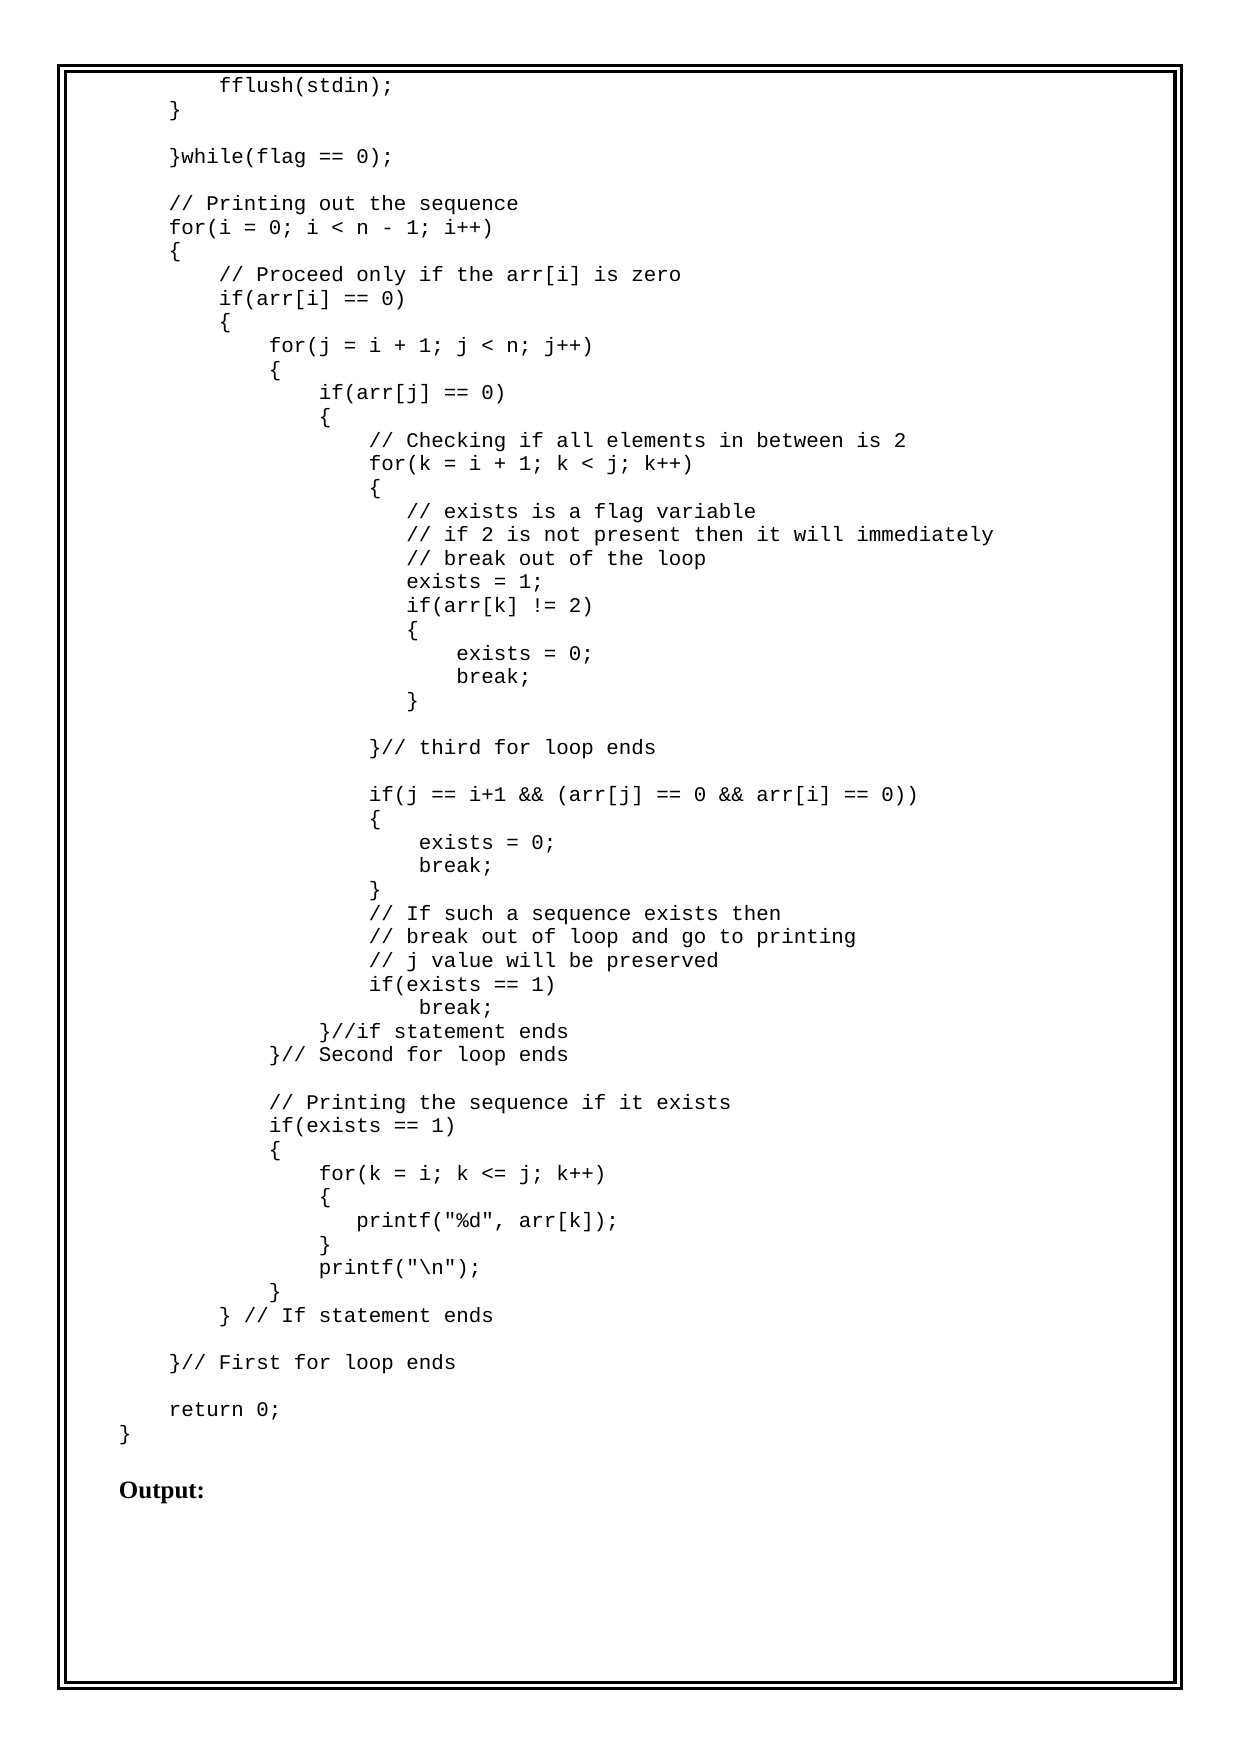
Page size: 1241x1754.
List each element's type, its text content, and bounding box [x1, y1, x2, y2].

list for(k = i + 1; k < j; k++) [75, 453, 1165, 477]
list }//if statement ends [75, 1021, 1165, 1044]
list }// Second for loop ends [75, 1044, 1165, 1068]
list } [75, 879, 1165, 903]
list } [75, 1281, 1165, 1304]
list { [75, 477, 1165, 501]
list }// third for loop ends [75, 737, 1165, 761]
list if(exists == 1) [75, 973, 1165, 997]
list // if 2 is not present then it will immediately [75, 524, 1165, 548]
list }while(flag == 0); [75, 146, 1165, 169]
list // Checking if all elements in between is 2 [75, 430, 1165, 453]
list { [75, 808, 1165, 832]
list { [75, 241, 1165, 264]
list printf("%d", arr[k]); [75, 1210, 1165, 1234]
list for(j = i + 1; j < n; j++) [75, 335, 1165, 359]
list { [75, 619, 1165, 642]
list exists = 1; [75, 572, 1165, 595]
list if(arr[j] == 0) [75, 382, 1165, 406]
list break; [75, 997, 1165, 1021]
list }// First for loop ends [75, 1352, 1165, 1376]
list printf("\n"); [75, 1257, 1165, 1281]
list break; [75, 666, 1165, 690]
list { [75, 1186, 1165, 1210]
list exists = 0; [75, 642, 1165, 666]
list exists = 0; [75, 832, 1165, 855]
list if(arr[k] != 2) [75, 595, 1165, 619]
list // exists is a flag variable [75, 501, 1165, 524]
list if(arr[i] == 0) [75, 288, 1165, 311]
list } [75, 1234, 1165, 1257]
list for(k = i; k <= j; k++) [75, 1163, 1165, 1186]
list } [75, 99, 1165, 122]
list } [75, 1423, 1165, 1446]
list } [75, 690, 1165, 713]
list { [75, 359, 1165, 382]
list for(i = 0; i < n - 1; i++) [75, 217, 1165, 241]
list fflush(stdin); [75, 75, 1165, 99]
list { [75, 406, 1165, 430]
list // Printing the sequence if it exists [75, 1092, 1165, 1115]
list // Proceed only if the arr[i] is zero [75, 264, 1165, 288]
list break; [75, 855, 1165, 879]
list // j value will be preserved [75, 950, 1165, 973]
list // break out of loop and go to printing [75, 926, 1165, 950]
list Output: [75, 1475, 1165, 1504]
list // Printing out the sequence [75, 193, 1165, 217]
list { [75, 311, 1165, 335]
list // break out of the loop [75, 548, 1165, 572]
list if(j == i+1 && (arr[j] == 0 && arr[i] == 0)) [75, 784, 1165, 808]
list { [75, 1139, 1165, 1163]
list } // If statement ends [75, 1304, 1165, 1328]
list if(exists == 1) [75, 1115, 1165, 1139]
list // If such a sequence exists then [75, 903, 1165, 926]
list return 0; [75, 1399, 1165, 1423]
